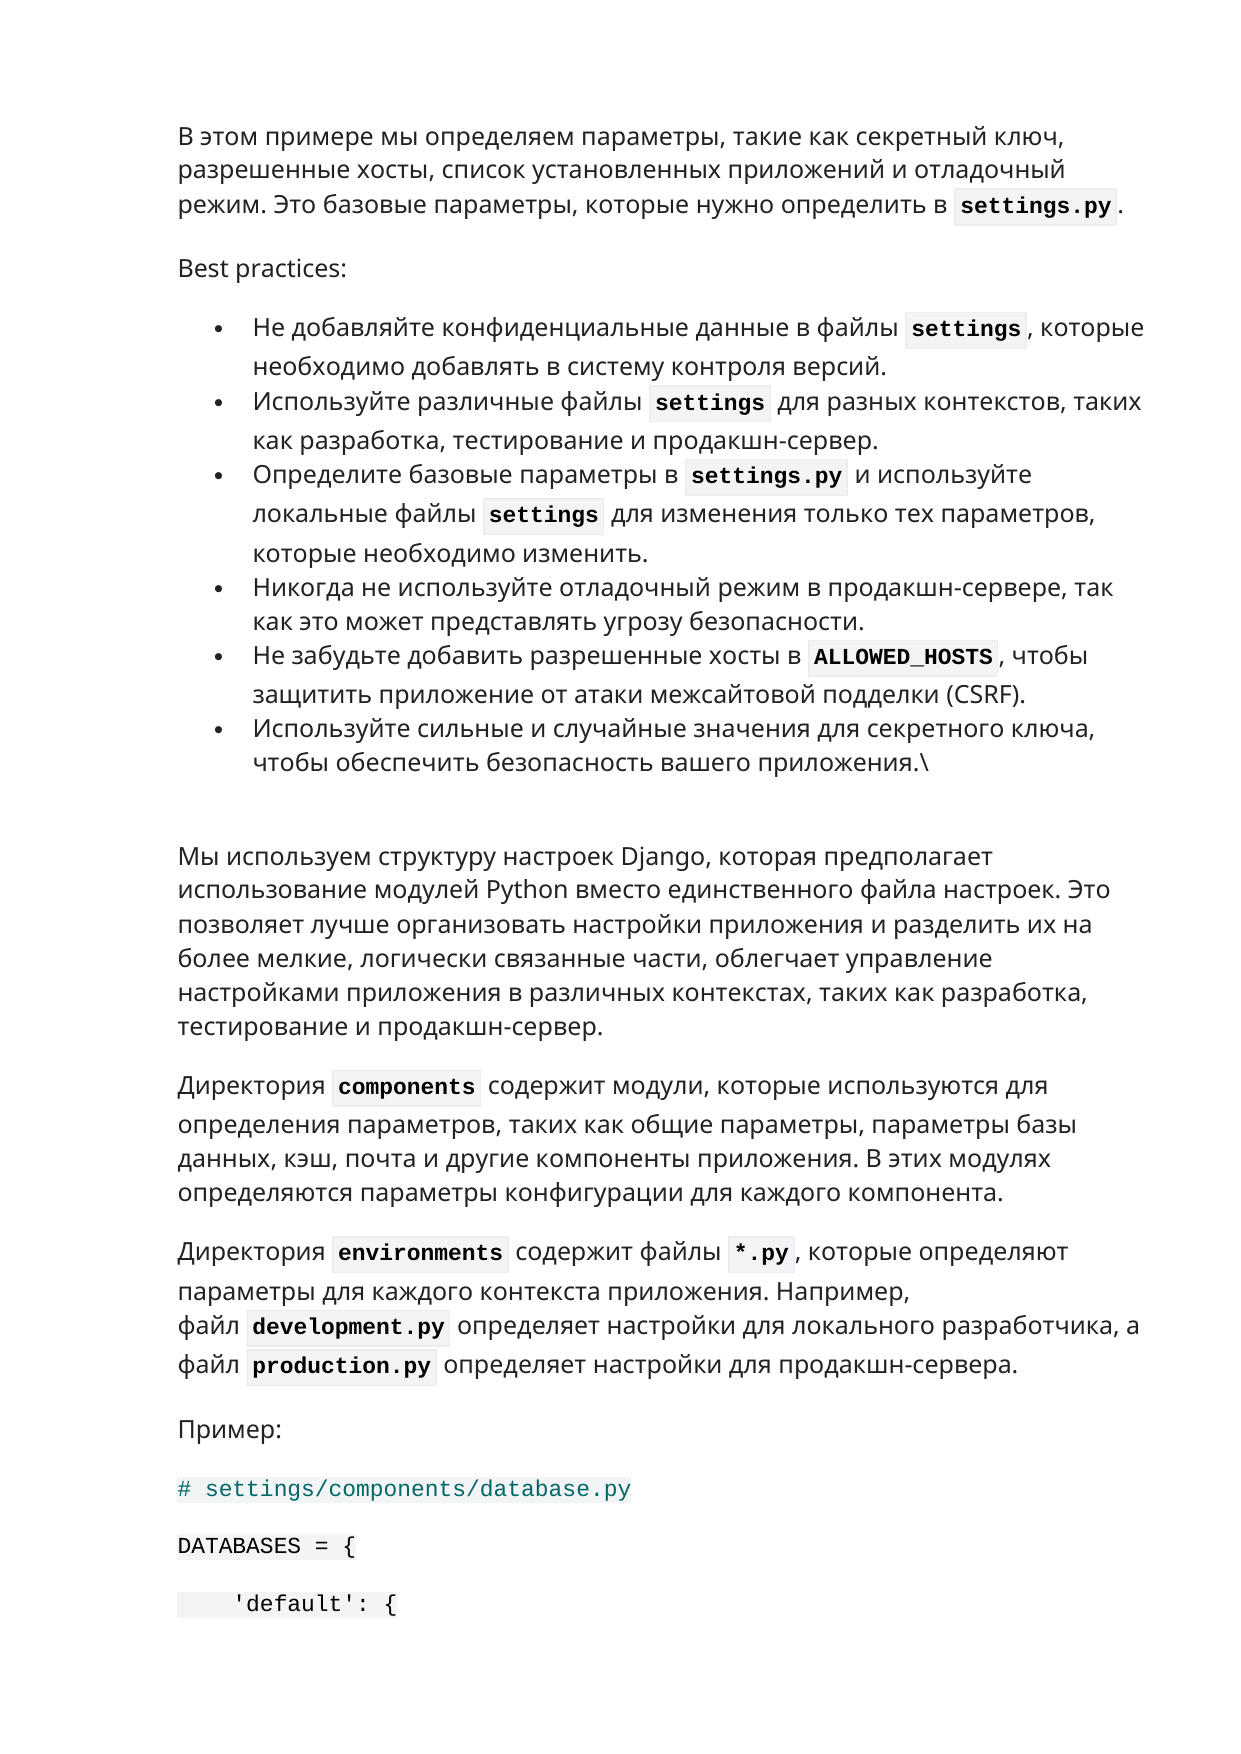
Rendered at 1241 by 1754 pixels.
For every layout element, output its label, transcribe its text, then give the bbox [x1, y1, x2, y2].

text DATABASES = { [177, 1528, 1152, 1560]
text # settings/components/database.py [177, 1470, 1152, 1503]
list Используйте различные файлы settings для разных контекстов, таких как разработка, тестирование и продакшн-сервер. [215, 383, 1152, 457]
list Не забудьте добавить разрешенные хосты в ALLOWED_HOSTS, чтобы защитить приложение от атаки межсайтовой подделки (CSRF). [215, 637, 1152, 711]
list Используйте сильные и случайные значения для секретного ключа, чтобы обеспечить безопасность вашего приложения.\ [215, 711, 1152, 779]
text В этом примере мы определяем параметры, такие как секретный ключ, разрешенные хосты, список установленных приложений и отладочный режим. Это базовые параметры, которые нужно определить в settings.py. [177, 118, 1152, 226]
text 'default': { [177, 1585, 1152, 1618]
list Никогда не используйте отладочный режим в продакшн-сервере, так как это может представлять угрозу безопасности. [215, 569, 1152, 637]
text Пример: [177, 1411, 1152, 1445]
text Мы используем структуру настроек Django, которая предполагает использование модулей Python вместо единственного файла настроек. Это позволяет лучше организовать настройки приложения и разделить их на более мелкие, логически связанные части, облегчает управление настройками приложения в различных контекстах, таких как разработка, тестирование и продакшн-сервер. [177, 838, 1152, 1042]
text Директория environments содержит файлы *.py, которые определяют параметры для каждого контекста приложения. Например, файл development.py определяет настройки для локального разработчика, а файл production.py определяет настройки для продакшн-сервера. [177, 1234, 1152, 1386]
list Не добавляйте конфиденциальные данные в файлы settings, которые необходимо добавлять в систему контроля версий. [215, 310, 1152, 383]
list Определите базовые параметры в settings.py и используйте локальные файлы settings для изменения только тех параметров, которые необходимо изменить. [215, 457, 1152, 569]
text Директория components содержит модули, которые используются для определения параметров, таких как общие параметры, параметры базы данных, кэш, почта и другие компоненты приложения. В этих модулях определяются параметры конфигурации для каждого компонента. [177, 1067, 1152, 1209]
text Best practices: [177, 251, 1152, 285]
